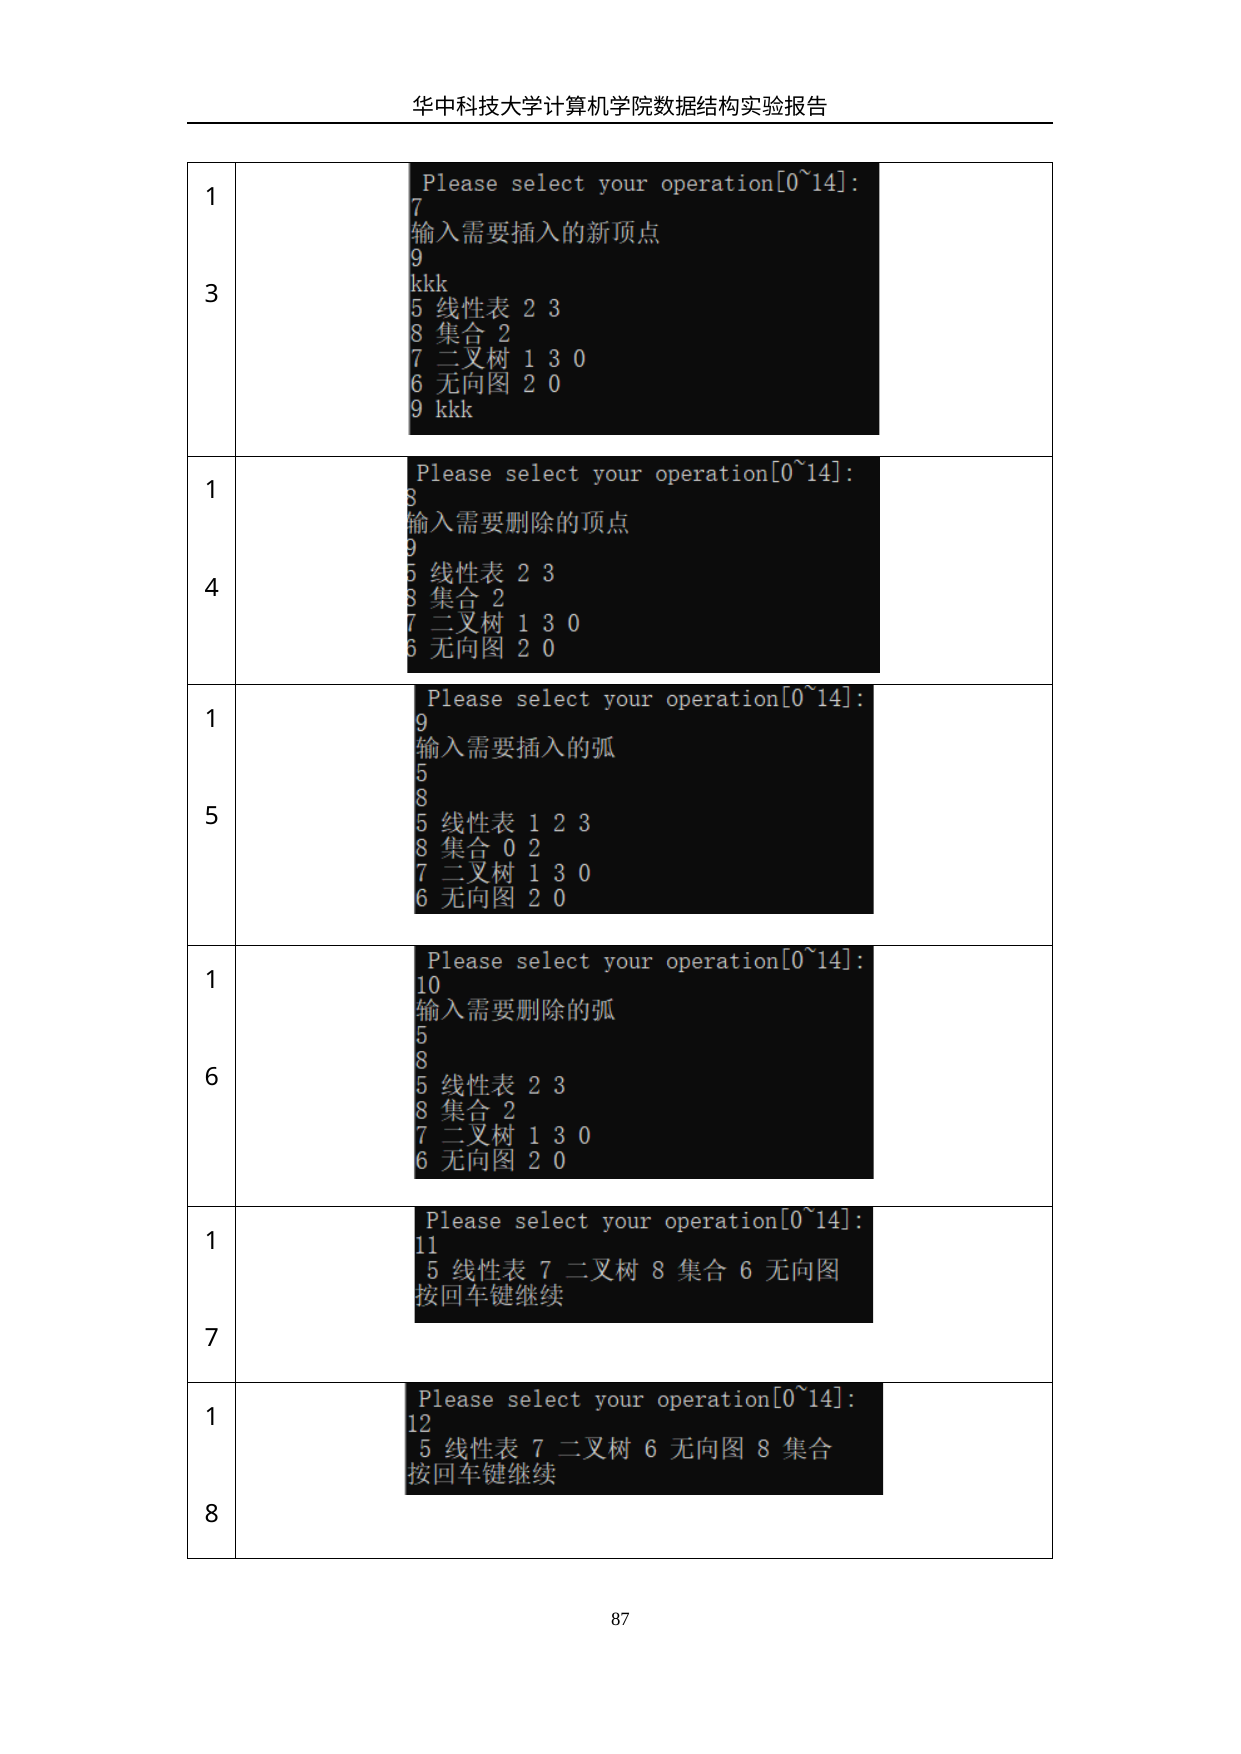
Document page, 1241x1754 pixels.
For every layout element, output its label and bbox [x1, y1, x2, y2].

picture [413, 685, 874, 914]
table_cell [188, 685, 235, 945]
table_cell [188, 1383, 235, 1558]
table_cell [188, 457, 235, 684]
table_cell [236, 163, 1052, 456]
picture [408, 163, 880, 435]
picture [407, 456, 880, 673]
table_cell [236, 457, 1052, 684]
picture [414, 1207, 874, 1323]
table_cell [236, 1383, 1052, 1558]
picture [404, 1383, 884, 1495]
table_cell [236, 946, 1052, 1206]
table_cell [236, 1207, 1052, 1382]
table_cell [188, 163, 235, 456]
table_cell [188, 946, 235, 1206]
picture [413, 946, 874, 1179]
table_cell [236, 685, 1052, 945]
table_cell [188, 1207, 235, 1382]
